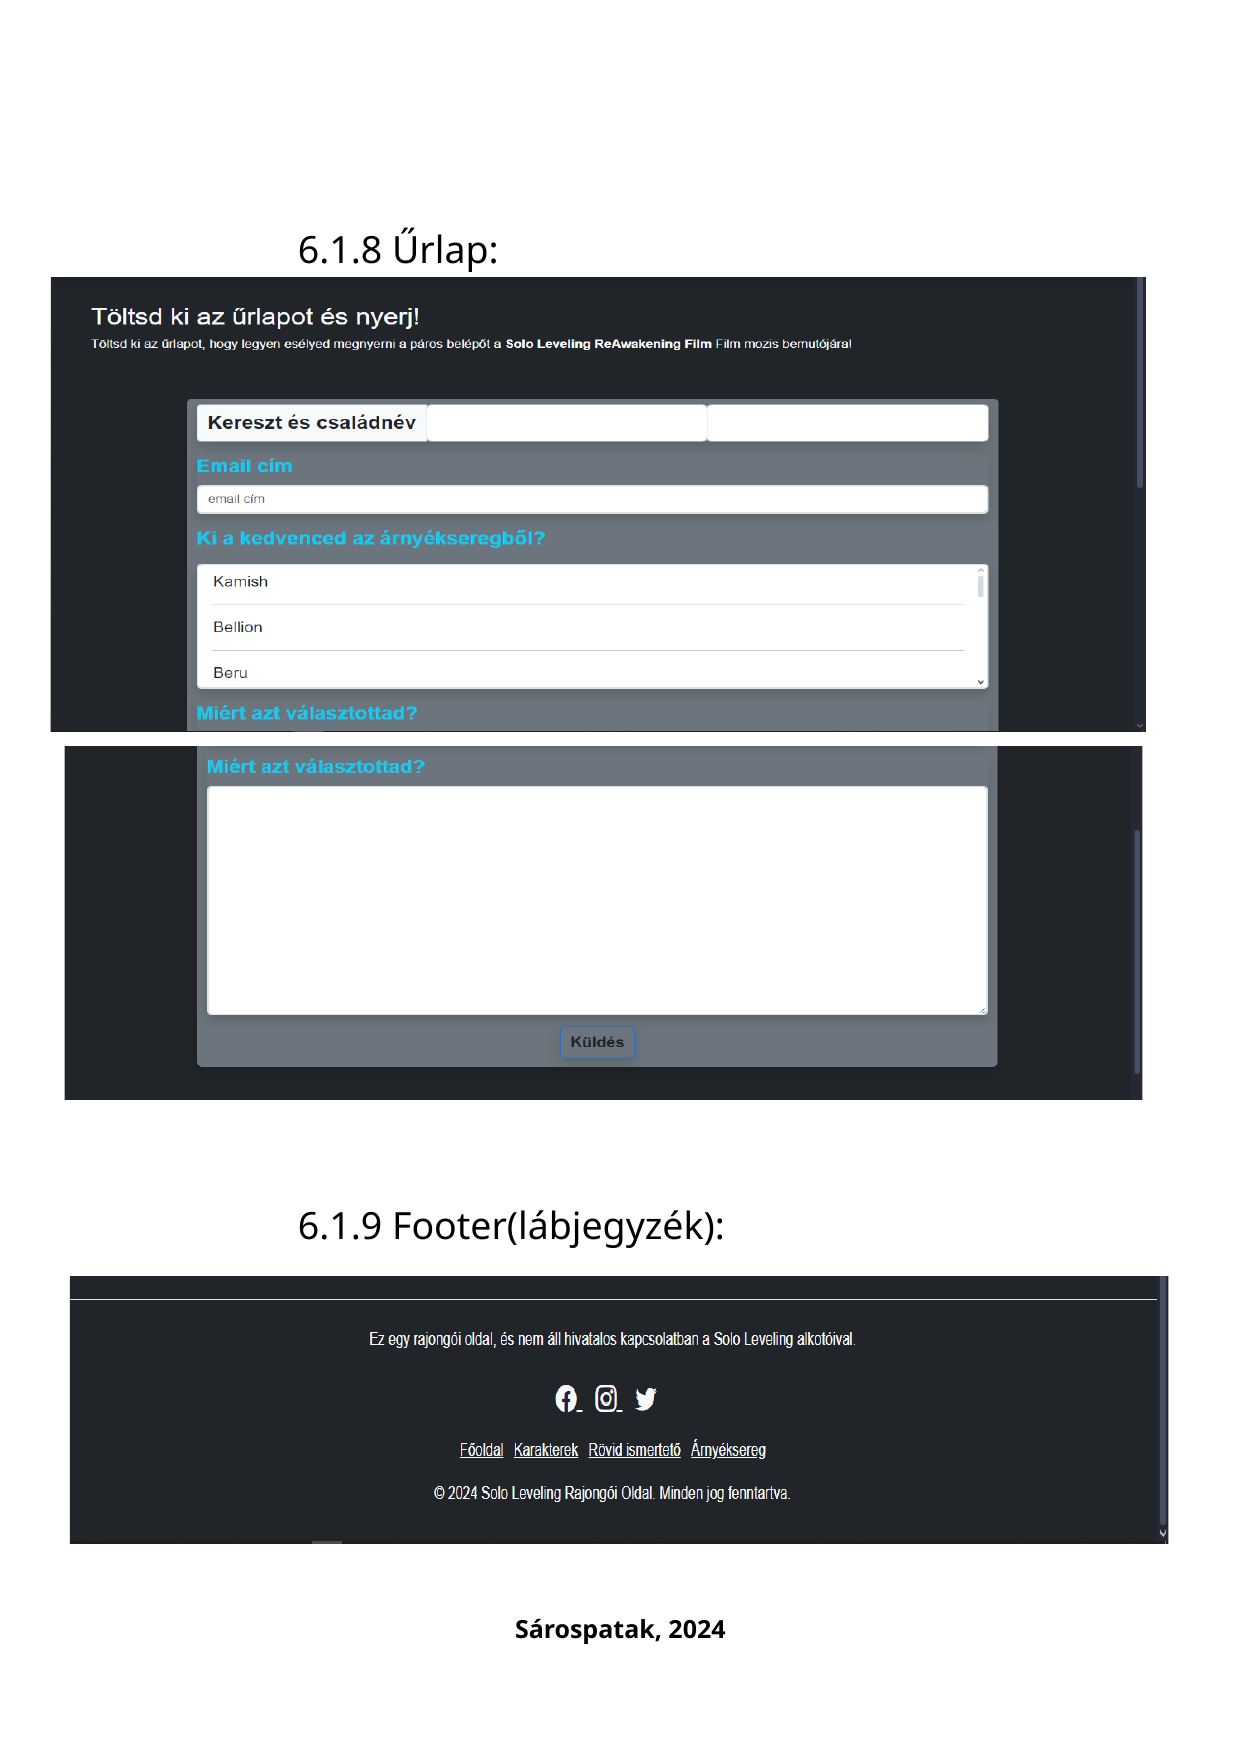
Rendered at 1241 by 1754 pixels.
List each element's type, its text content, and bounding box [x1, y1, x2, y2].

picture [64, 746, 1143, 1100]
text 6.1.9 Footer(lábjegyzék): [298, 1199, 1093, 1250]
picture [69, 1276, 1169, 1544]
picture [50, 277, 1146, 732]
text 6.1.8 Űrlap: [298, 223, 1093, 274]
